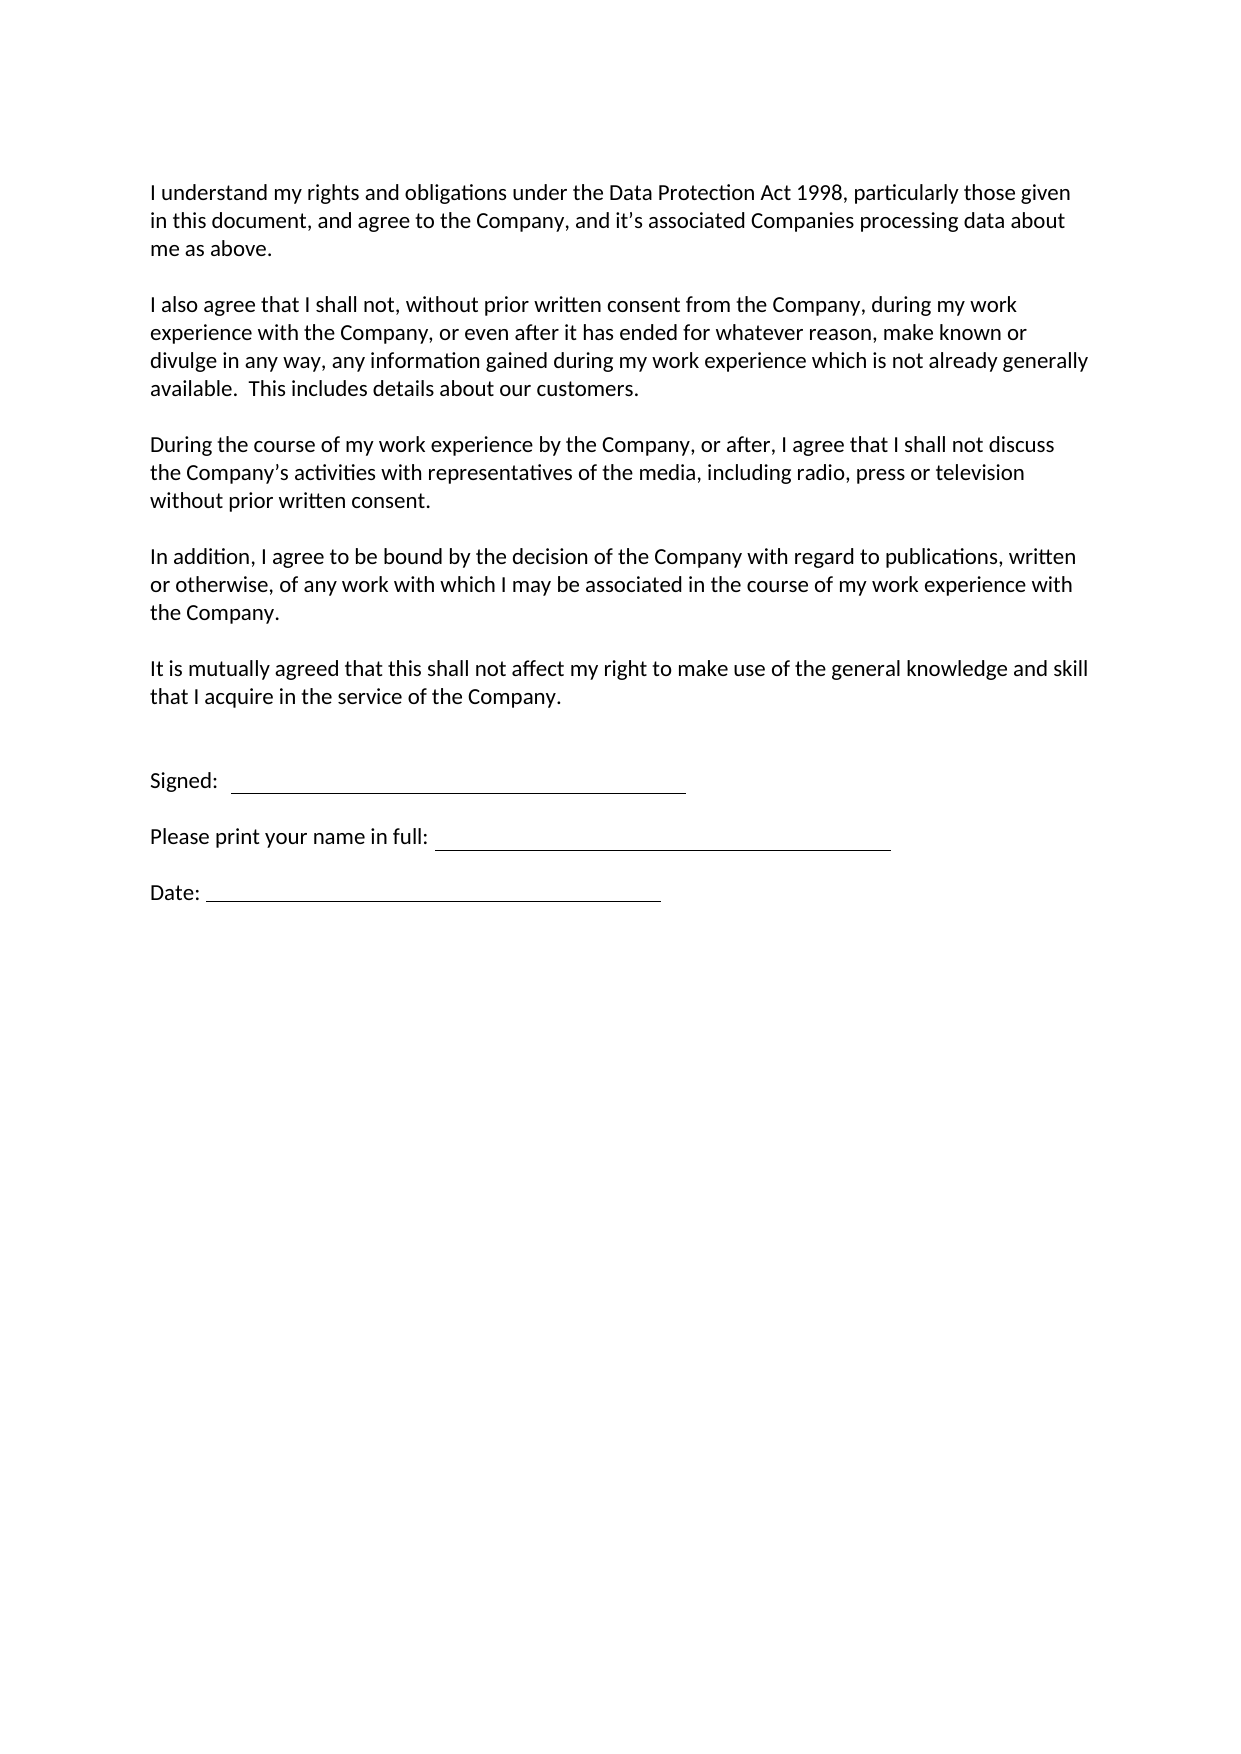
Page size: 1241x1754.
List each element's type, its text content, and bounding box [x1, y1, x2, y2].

text I understand my rights and obligations under the Data Protection Act 1998, particularly those given in this document, and agree to the Company, and it’s associated Companies processing data about me as above. [150, 178, 1090, 262]
text During the course of my work experience by the Company, or after, I agree that I shall not discuss the Company’s activities with representatives of the media, including radio, press or television without prior written consent. [150, 430, 1090, 514]
text Signed: [150, 766, 1090, 794]
text Date: [150, 878, 1090, 907]
text It is mutually agreed that this shall not affect my right to make use of the general knowledge and skill that I acquire in the service of the Company. [150, 654, 1090, 710]
text I also agree that I shall not, without prior written consent from the Company, during my work experience with the Company, or even after it has ended for whatever reason, make known or divulge in any way, any information gained during my work experience which is not already generally available. This includes details about our customers. [150, 290, 1090, 402]
text In addition, I agree to be bound by the decision of the Company with regard to publications, written or otherwise, of any work with which I may be associated in the course of my work experience with the Company. [150, 542, 1090, 626]
text Please print your name in full: [150, 822, 1090, 851]
